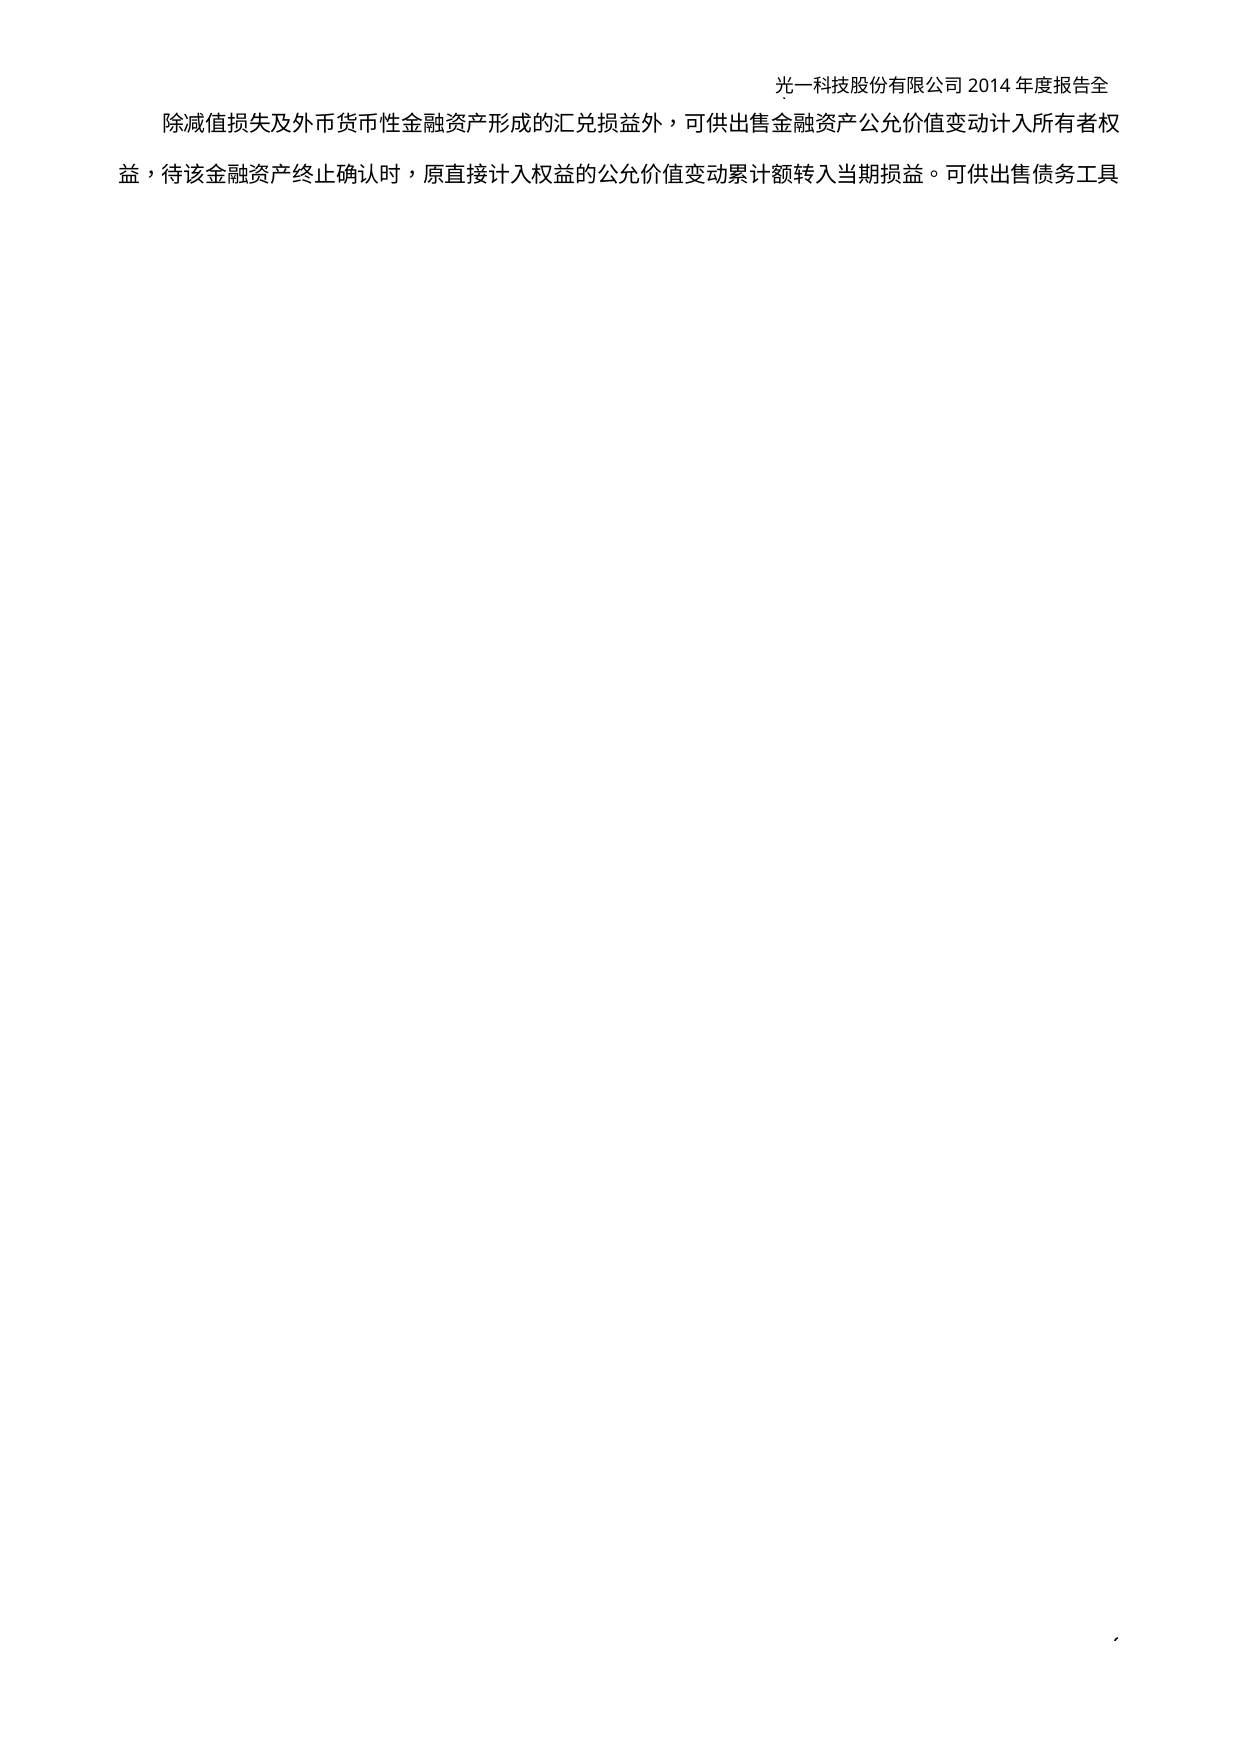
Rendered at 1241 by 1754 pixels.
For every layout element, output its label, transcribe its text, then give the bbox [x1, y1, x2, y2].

text 除减值损失及外币货币性金融资产形成的汇兑损益外，可供出售金融资产公允价值变动计入所有者权 益，待该金融资产终止确认时，原直接计入权益的公允价值变动累计额转入当期损益。可供出售债务工具 [118, 108, 1122, 189]
